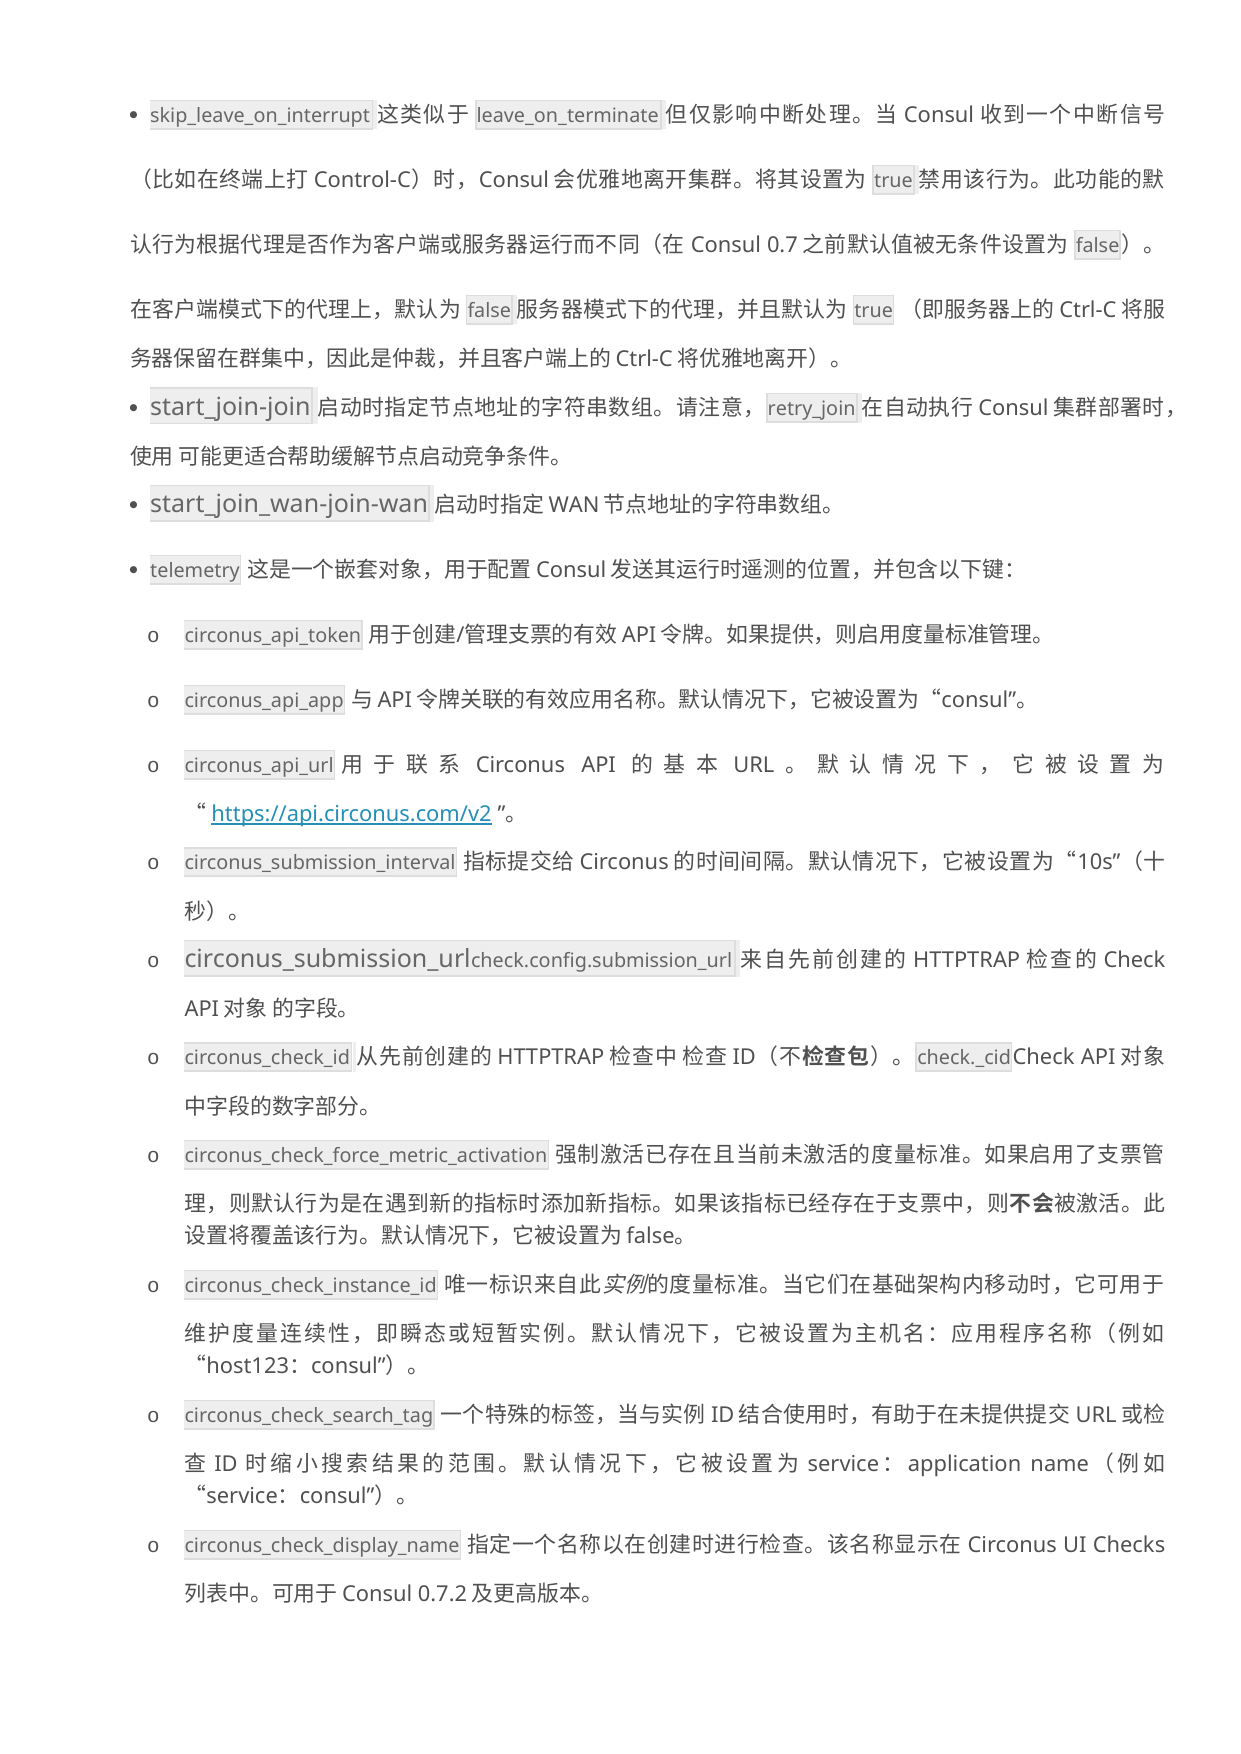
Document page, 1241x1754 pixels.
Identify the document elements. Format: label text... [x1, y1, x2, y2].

list circonus_check_display_name 指定一个名称以在创建时进行检查。该名称显示在Circonus UI Checks列表中。可用于Consul 0.7.2及更高版本。 [147, 1511, 1165, 1608]
list start_join_wan-join-wan启动时指定WAN节点地址的字符串数组。 [130, 471, 1165, 536]
list start_join-join启动时指定节点地址的字符串数组。请注意，retry_join在自动执行Consul集群部署时，使用 可能更适合帮助缓解节点启动竞争条件。 [130, 373, 1165, 471]
list circonus_api_url 用于联系Circonus API的基本URL。默认情况下，它被设置为“ https://api.circonus.com/v2 ”。 [147, 731, 1165, 828]
list circonus_check_instance_id 唯一标识来自此实例的度量标准。当它们在基础架构内移动时，它可用于维护度量连续性，即瞬态或短暂实例。默认情况下，它被设置为主机名：应用程序名称（例如“host123：consul”）。 [147, 1251, 1165, 1381]
list circonus_check_force_metric_activation 强制激活已存在且当前未激活的度量标准。如果启用了支票管理，则默认行为是在遇到新的指标时添加新指标。如果该指标已经存在于支票中，则不会被激活。此设置将覆盖该行为。默认情况下，它被设置为false。 [147, 1121, 1165, 1251]
list circonus_submission_interval 指标提交给Circonus的时间间隔。默认情况下，它被设置为“10s”（十秒）。 [147, 828, 1165, 926]
list circonus_check_id从先前创建的HTTPTRAP检查中 检查ID（不检查包）。check._cidCheck API对象中字段的数字部分。 [147, 1023, 1165, 1121]
list circonus_submission_urlcheck.config.submission_url来自先前创建的HTTPTRAP检查的Check API对象 的字段。 [147, 926, 1165, 1023]
list skip_leave_on_interrupt这类似于leave_on_terminate但仅影响中断处理。当Consul收到一个中断信号（比如在终端上打Control-C）时，Consul会优雅地离开集群。将其设置为true禁用该行为。此功能的默认行为根据代理是否作为客户端或服务器运行而不同（在Consul 0.7之前默认值被无条件设置为false）。在客户端模式下的代理上，默认为false服务器模式下的代理，并且默认为true （即服务器上的Ctrl-C将服务器保留在群集中，因此是仲裁，并且客户端上的Ctrl-C将优雅地离开）。 [130, 81, 1165, 373]
list circonus_api_app 与API令牌关联的有效应用名称。默认情况下，它被设置为“consul”。 [147, 666, 1165, 731]
list circonus_check_search_tag 一个特殊的标签，当与实例ID结合使用时，有助于在未提供提交URL或检查ID时缩小搜索结果的范围。默认情况下，它被设置为service：application name（例如“service：consul”）。 [147, 1381, 1165, 1511]
list circonus_api_token 用于创建/管理支票的有效API令牌。如果提供，则启用度量标准管理。 [147, 601, 1165, 666]
list telemetry 这是一个嵌套对象，用于配置Consul发送其运行时遥测的位置，并包含以下键： [130, 536, 1165, 601]
